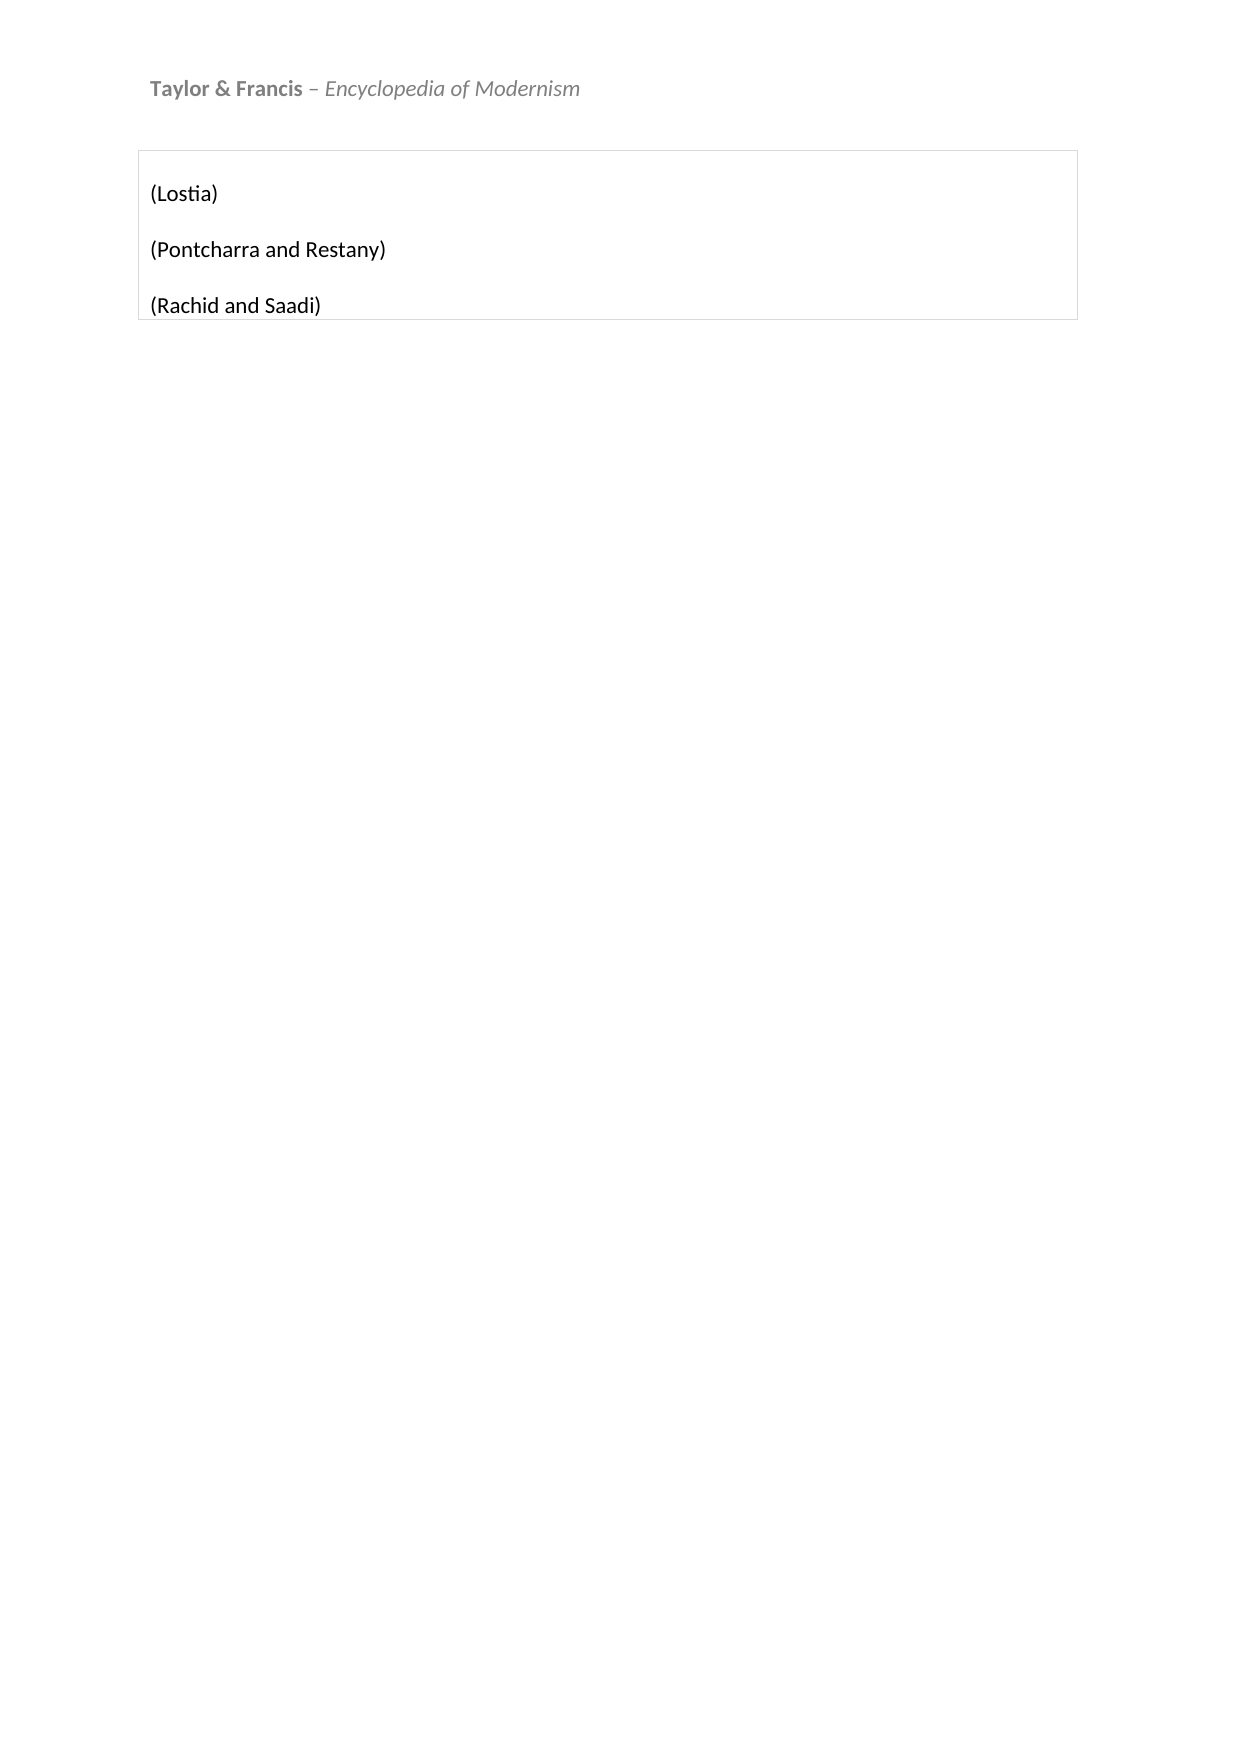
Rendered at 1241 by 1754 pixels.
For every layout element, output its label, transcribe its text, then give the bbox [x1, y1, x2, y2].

table_cell Further reading: [139, 151, 1077, 319]
